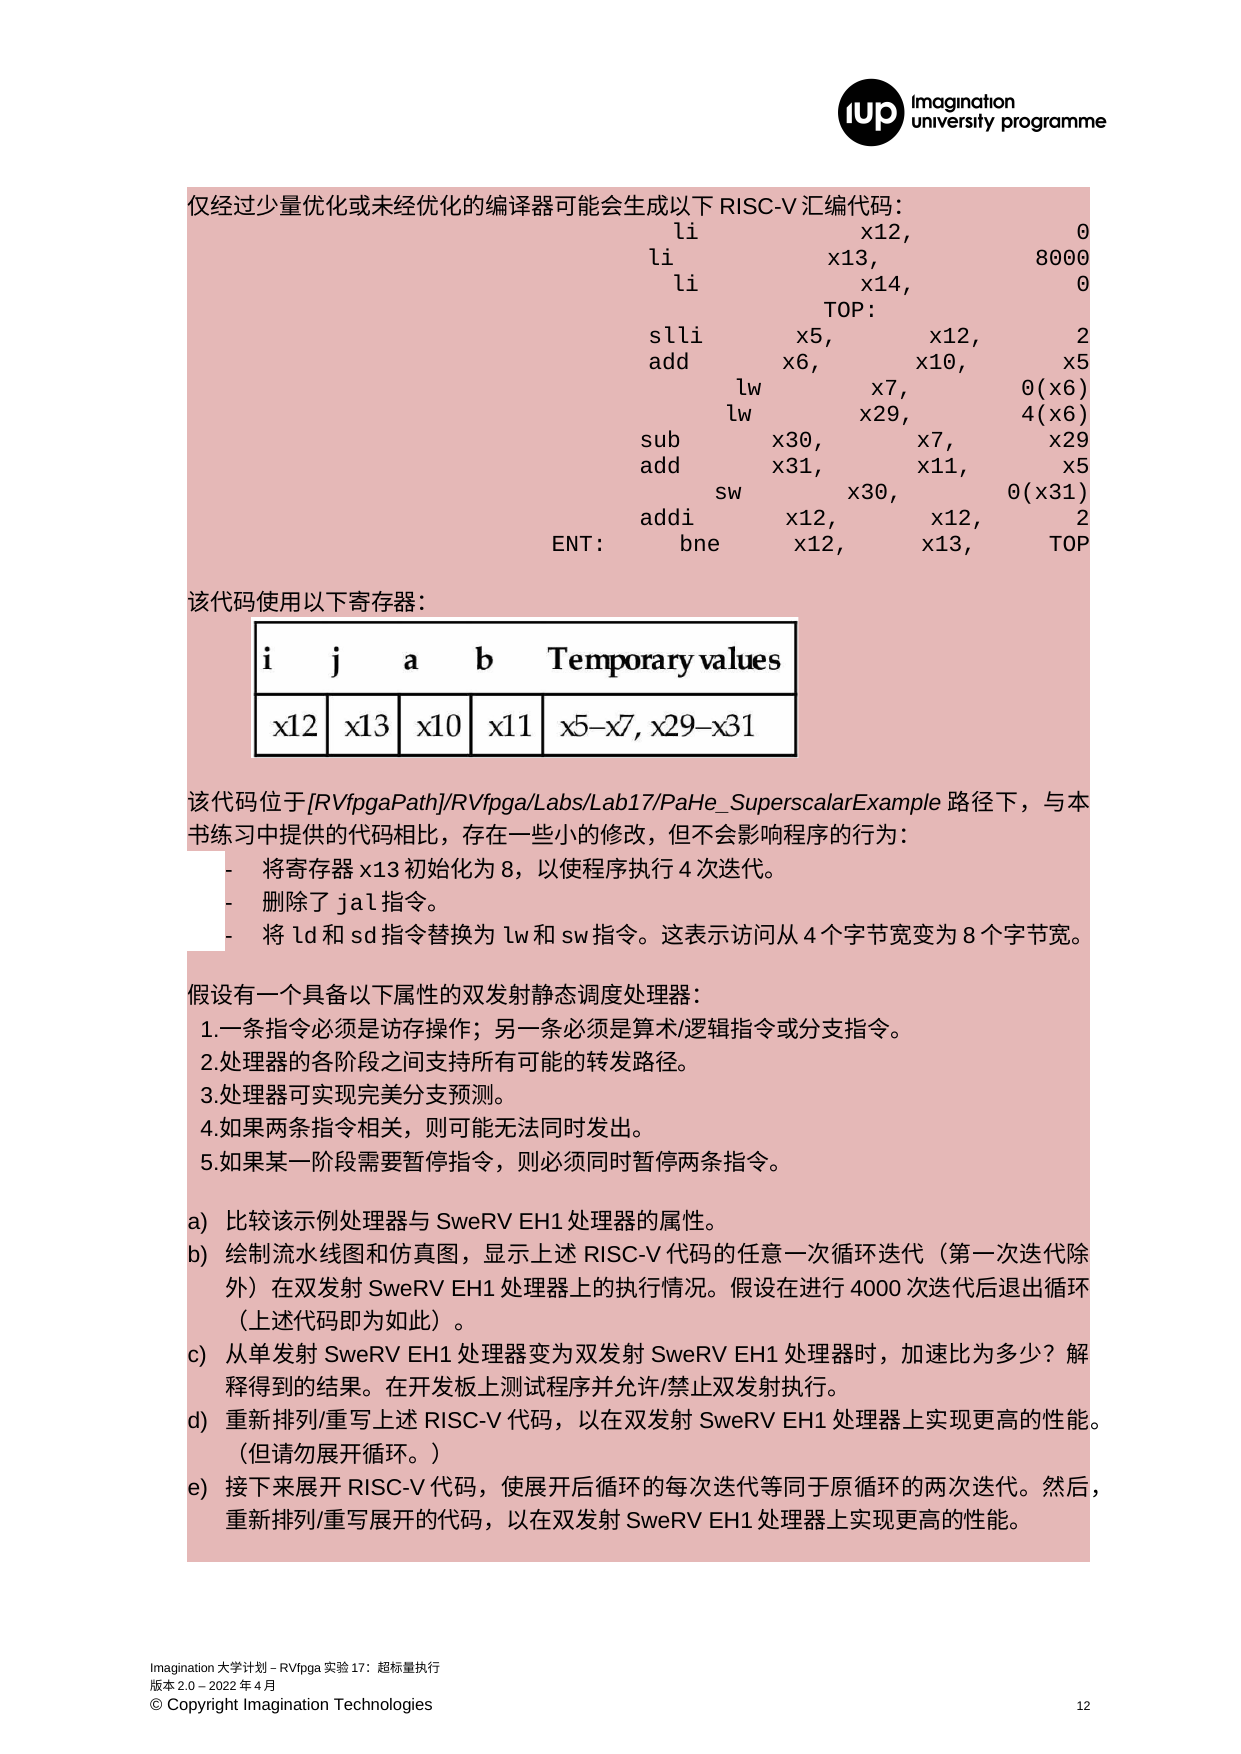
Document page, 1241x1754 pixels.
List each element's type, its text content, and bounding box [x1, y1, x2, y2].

list 4.如果两条指令相关，则可能无法同时发出。 [187, 1110, 1090, 1143]
list 仅经过少量优化或未经优化的编译器可能会生成以下RISC-V汇编代码： [187, 187, 1090, 221]
list 比较该示例处理器与SweRV EH1处理器的属性。 [187, 1203, 1090, 1236]
list 绘制流水线图和仿真图，显示上述RISC-V代码的任意一次循环迭代（第一次迭代除外）在双发射SweRV EH1处理器上的执行情况。假设在进行4000次迭代后退出循环（上述代码即为如此）。 [187, 1236, 1090, 1336]
list 从单发射SweRV EH1处理器变为双发射SweRV EH1处理器时，加速比为多少？解释得到的结果。在开发板上测试程序并允许/禁止双发射执行。 [187, 1336, 1090, 1402]
list 2.处理器的各阶段之间支持所有可能的转发路径。 [187, 1044, 1090, 1077]
picture [837, 77, 1108, 148]
list 1.一条指令必须是访存操作；另一条必须是算术/逻辑指令或分支指令。 [187, 1010, 1090, 1044]
list 将寄存器x13初始化为8，以使程序执行4次迭代。 [225, 851, 1090, 884]
list 接下来展开RISC-V代码，使展开后循环的每次迭代等同于原循环的两次迭代。然后，重新排列/重写展开的代码，以在双发射SweRV EH1处理器上实现更高的性能。 [187, 1469, 1090, 1535]
list 该代码使用以下寄存器： [187, 584, 1090, 617]
list 假设有一个具备以下属性的双发射静态调度处理器： [187, 977, 1090, 1010]
list 重新排列/重写上述RISC-V代码，以在双发射SweRV EH1处理器上实现更高的性能。（但请勿展开循环。） [187, 1402, 1090, 1469]
picture [251, 617, 799, 758]
list 3.处理器可实现完美分支预测。 [187, 1077, 1090, 1110]
list li x12, 0 li x13, 8000 li x14, 0 TOP: slli x5, x12, 2 add x6, x10, x5 lw x7, 0(x6) lw x29, 4(x6) sub x30, x7, x29 add x31, x11, x5 sw x30, 0(x31) addi x12, x12, 2 ENT: bne x12, x13, TOP [187, 221, 1090, 584]
list 将ld和sd指令替换为lw和sw指令。这表示访问从4个字节宽变为8个字节宽。 [225, 917, 1090, 951]
list 5.如果某一阶段需要暂停指令，则必须同时暂停两条指令。 [187, 1143, 1090, 1177]
list 删除了jal指令。 [225, 884, 1090, 917]
list 该代码位于[RVfpgaPath]/RVfpga/Labs/Lab17/PaHe_SuperscalarExample路径下，与本书练习中提供的代码相比，存在一些小的修改，但不会影响程序的行为： [187, 784, 1090, 851]
